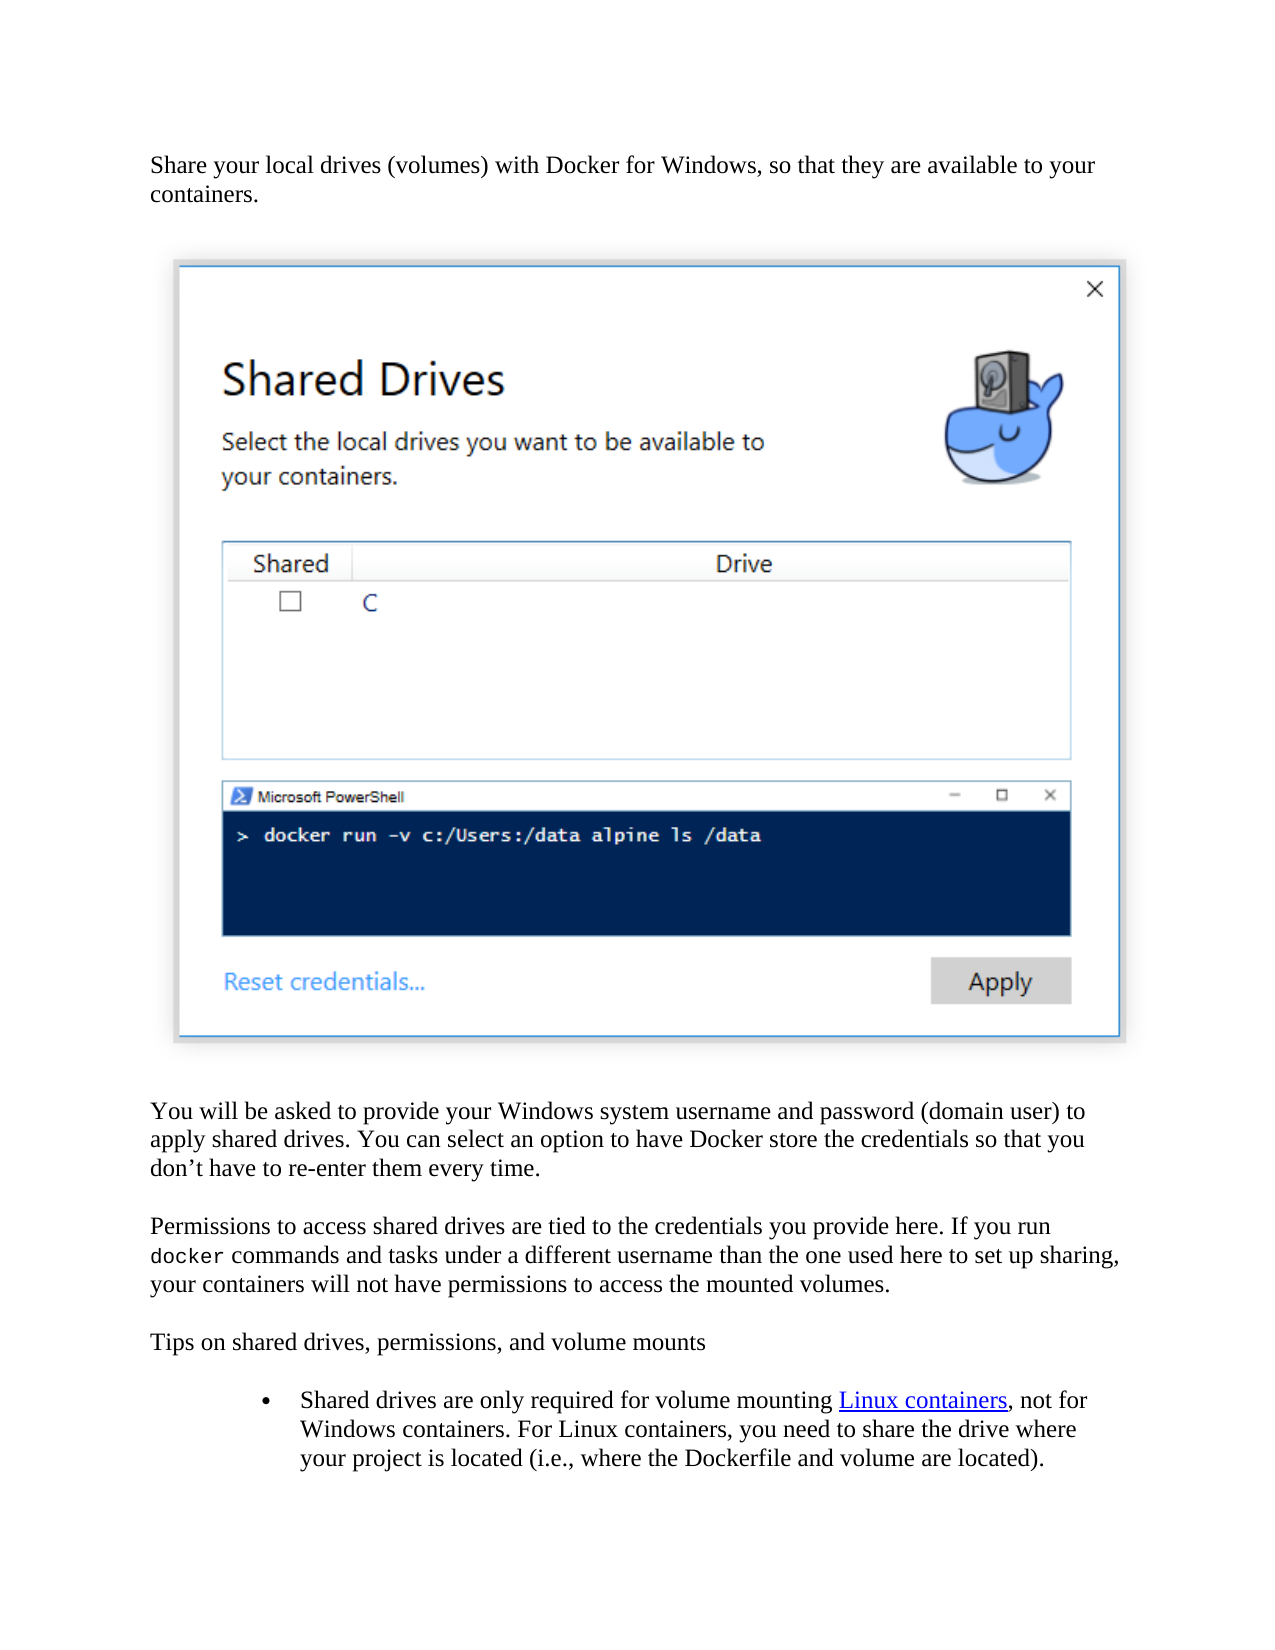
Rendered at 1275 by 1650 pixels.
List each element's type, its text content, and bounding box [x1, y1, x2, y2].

picture [150, 236, 1150, 1067]
text You will be asked to provide your Windows system username and password (domain user) to apply shared drives. You can select an option to have Docker store the credentials so that you don’t have to re-enter them every time. [150, 1096, 1125, 1182]
text Permissions to access shared drives are tied to the credentials you provide here. If you run docker commands and tasks under a different username than the one used here to set up sharing, your containers will not have permissions to access the mounted volumes. [150, 1211, 1125, 1298]
text Tips on shared drives, permissions, and volume mounts [150, 1327, 1125, 1356]
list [262, 1385, 1125, 1472]
text Share your local drives (volumes) with Docker for Windows, so that they are available to your containers. [150, 150, 1125, 207]
